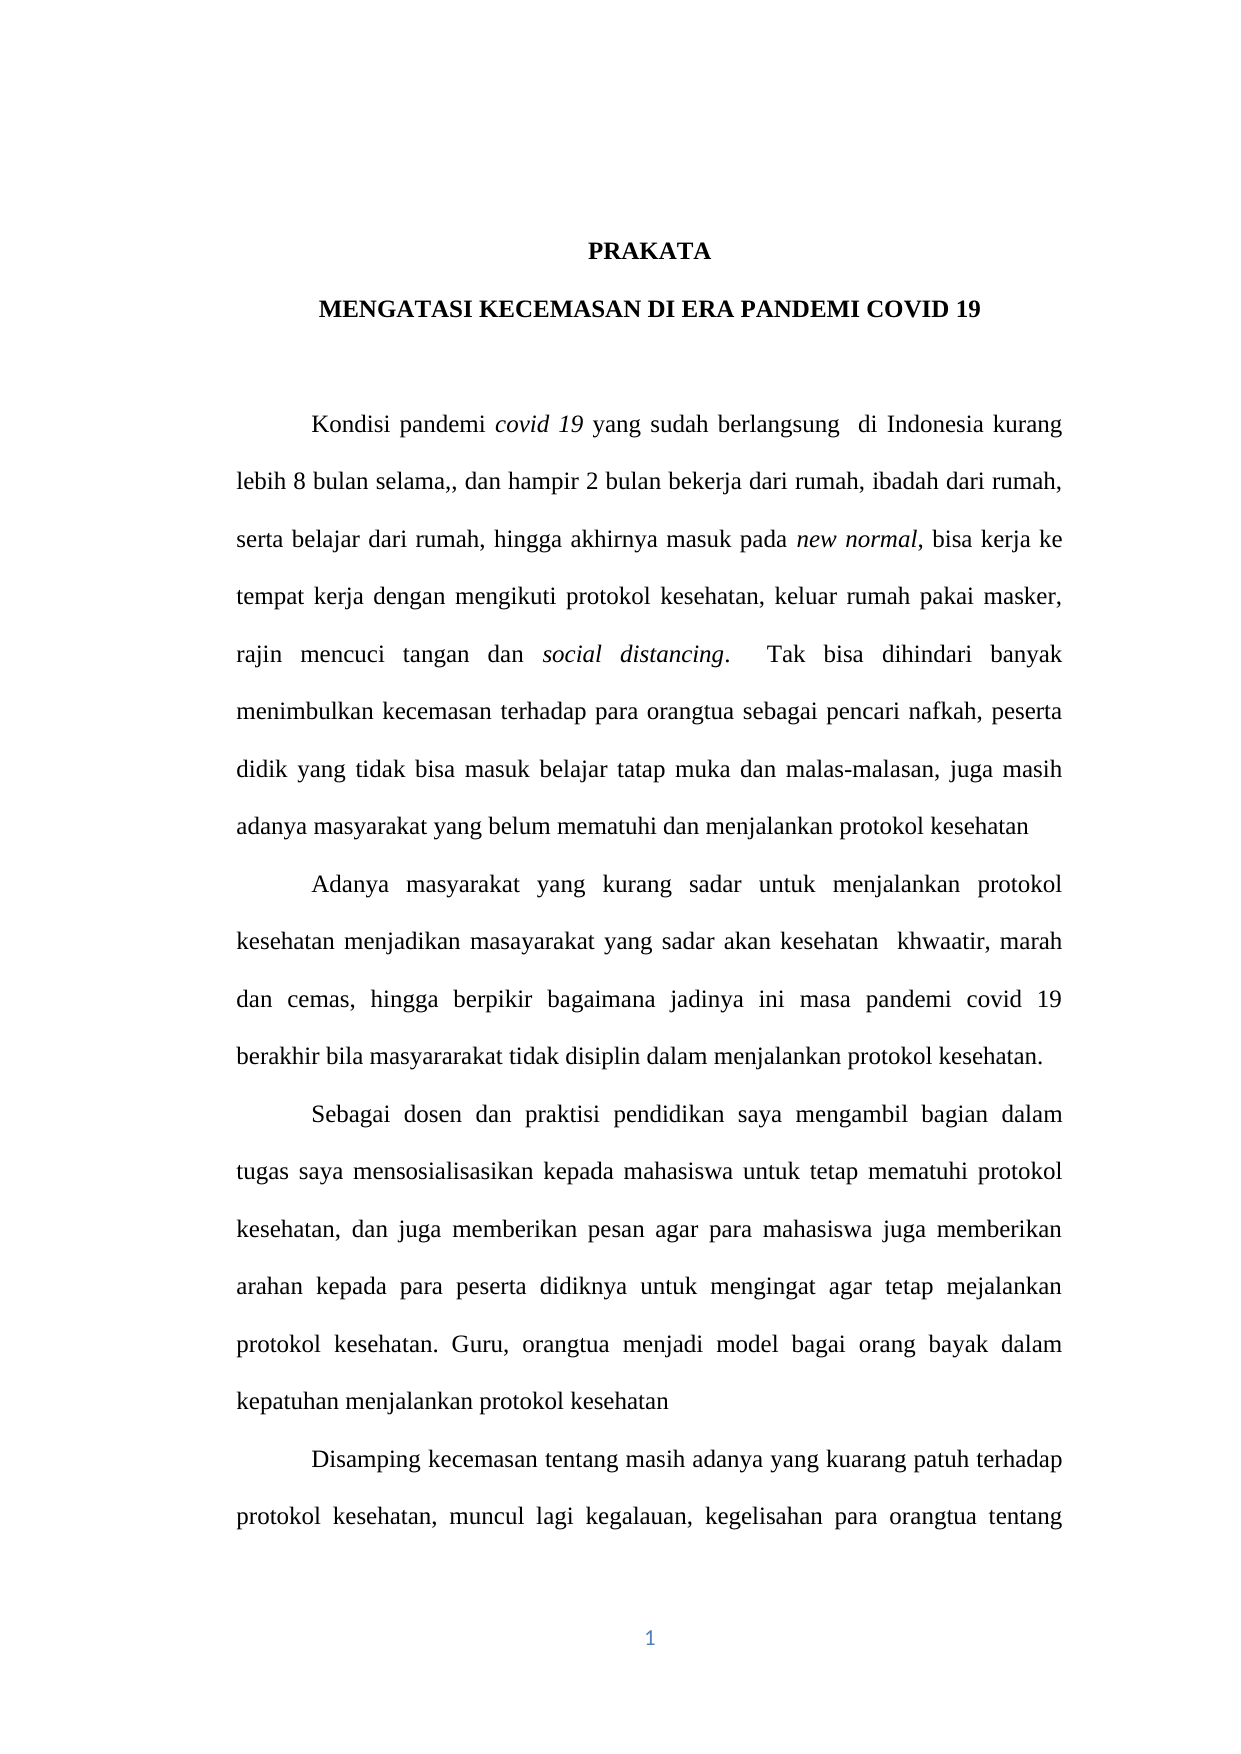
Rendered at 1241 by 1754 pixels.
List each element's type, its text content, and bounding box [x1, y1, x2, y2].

text Kondisi pandemi covid 19 yang sudah berlangsung di Indonesia kurang lebih 8 bulan selama,, dan hampir 2 bulan bekerja dari rumah, ibadah dari rumah, serta belajar dari rumah, hingga akhirnya masuk pada new normal, bisa kerja ke tempat kerja dengan mengikuti protokol kesehatan, keluar rumah pakai masker, rajin mencuci tangan dan social distancing. Tak bisa dihindari banyak menimbulkan kecemasan terhadap para orangtua sebagai pencari nafkah, peserta didik yang tidak bisa masuk belajar tatap muka dan malas-malasan, juga masih adanya masyarakat yang belum mematuhi dan menjalankan protokol kesehatan [236, 409, 1063, 840]
text Adanya masyarakat yang kurang sadar untuk menjalankan protokol kesehatan menjadikan masayarakat yang sadar akan kesehatan khwaatir, marah dan cemas, hingga berpikir bagaimana jadinya ini masa pandemi covid 19 berakhir bila masyararakat tidak disiplin dalam menjalankan protokol kesehatan. [236, 869, 1063, 1070]
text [236, 1444, 1063, 1530]
text Sebagai dosen dan praktisi pendidikan saya mengambil bagian dalam tugas saya mensosialisasikan kepada mahasiswa untuk tetap mematuhi protokol kesehatan, dan juga memberikan pesan agar para mahasiswa juga memberikan arahan kepada para peserta didiknya untuk mengingat agar tetap mejalankan protokol kesehatan. Guru, orangtua menjadi model bagai orang bayak dalam kepatuhan menjalankan protokol kesehatan [236, 1099, 1063, 1415]
text PRAKATA [236, 236, 1063, 265]
text MENGATASI KECEMASAN DI ERA PANDEMI COVID 19 [236, 294, 1063, 322]
